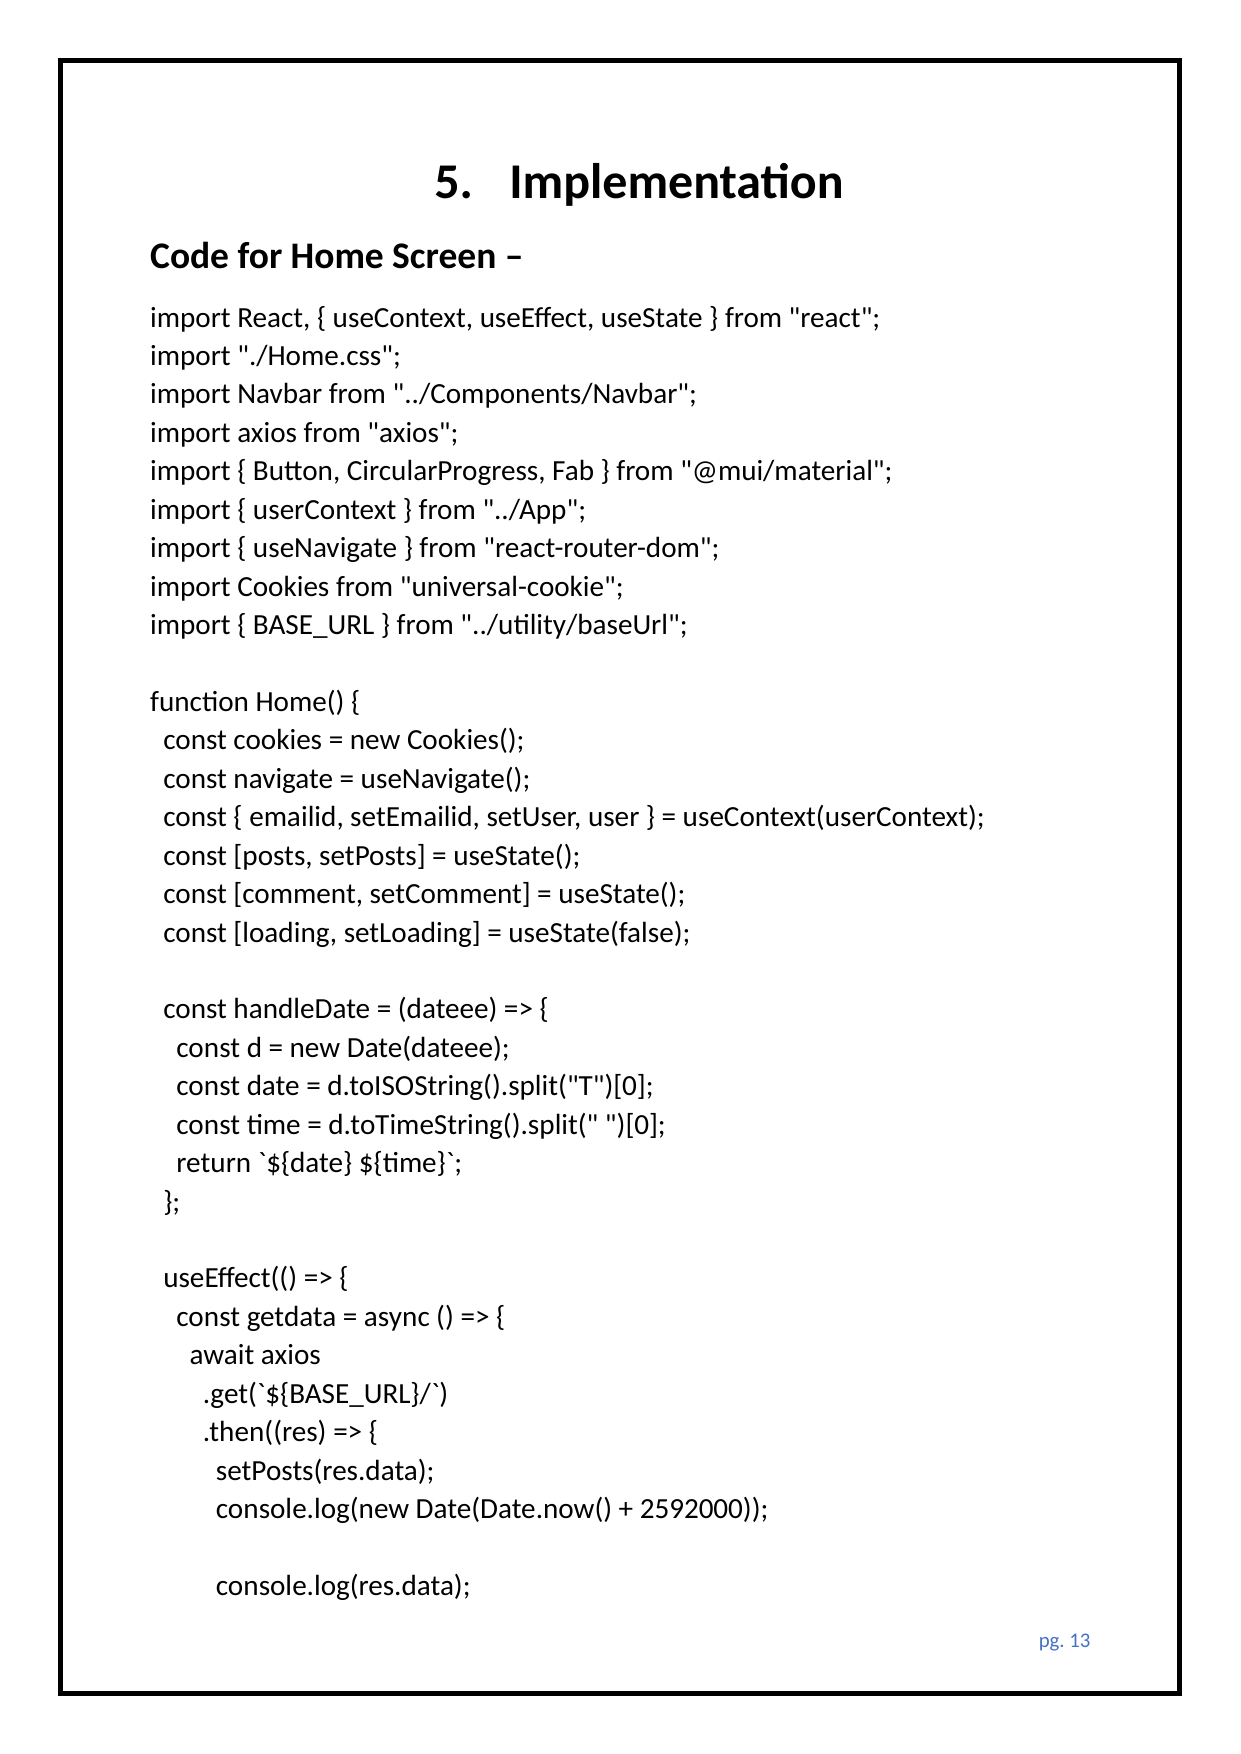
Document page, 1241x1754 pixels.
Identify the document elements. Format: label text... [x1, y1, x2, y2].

text const handleDate = (dateee) => { [150, 991, 1090, 1026]
text .get(`${BASE_URL}/`) [150, 1375, 1090, 1411]
text return `${date} ${time}`; [150, 1144, 1090, 1180]
text const d = new Date(dateee); [150, 1029, 1090, 1064]
text const navigate = useNavigate(); [150, 760, 1090, 796]
text const { emailid, setEmailid, setUser, user } = useContext(userContext); [150, 798, 1090, 834]
text const [loading, setLoading] = useState(false); [150, 914, 1090, 949]
text import Navbar from "../Components/Navbar"; [150, 376, 1090, 411]
text import axios from "axios"; [150, 414, 1090, 449]
list Implementation [187, 150, 1090, 211]
text console.log(new Date(Date.now() + 2592000)); [150, 1490, 1090, 1526]
text import "./Home.css"; [150, 337, 1090, 373]
text import React, { useContext, useEffect, useState } from "react"; [150, 299, 1090, 334]
text const [posts, setPosts] = useState(); [150, 837, 1090, 872]
text const time = d.toTimeString().split(" ")[0]; [150, 1106, 1090, 1141]
text const [comment, setComment] = useState(); [150, 875, 1090, 911]
text function Home() { [150, 683, 1090, 719]
text import Cookies from "universal-cookie"; [150, 568, 1090, 603]
text useEffect(() => { [150, 1259, 1090, 1295]
text const cookies = new Cookies(); [150, 721, 1090, 757]
text console.log(res.data); [150, 1567, 1090, 1603]
text import { Button, CircularProgress, Fab } from "@mui/material"; [150, 452, 1090, 488]
text await axios [150, 1336, 1090, 1372]
text Code for Home Screen – [150, 232, 1090, 278]
text import { userContext } from "../App"; [150, 491, 1090, 526]
text setPosts(res.data); [150, 1452, 1090, 1487]
text }; [150, 1183, 1090, 1218]
text import { BASE_URL } from "../utility/baseUrl"; [150, 606, 1090, 642]
text const date = d.toISOString().split("T")[0]; [150, 1067, 1090, 1103]
text .then((res) => { [150, 1413, 1090, 1449]
text import { useNavigate } from "react-router-dom"; [150, 529, 1090, 565]
text const getdata = async () => { [150, 1298, 1090, 1334]
